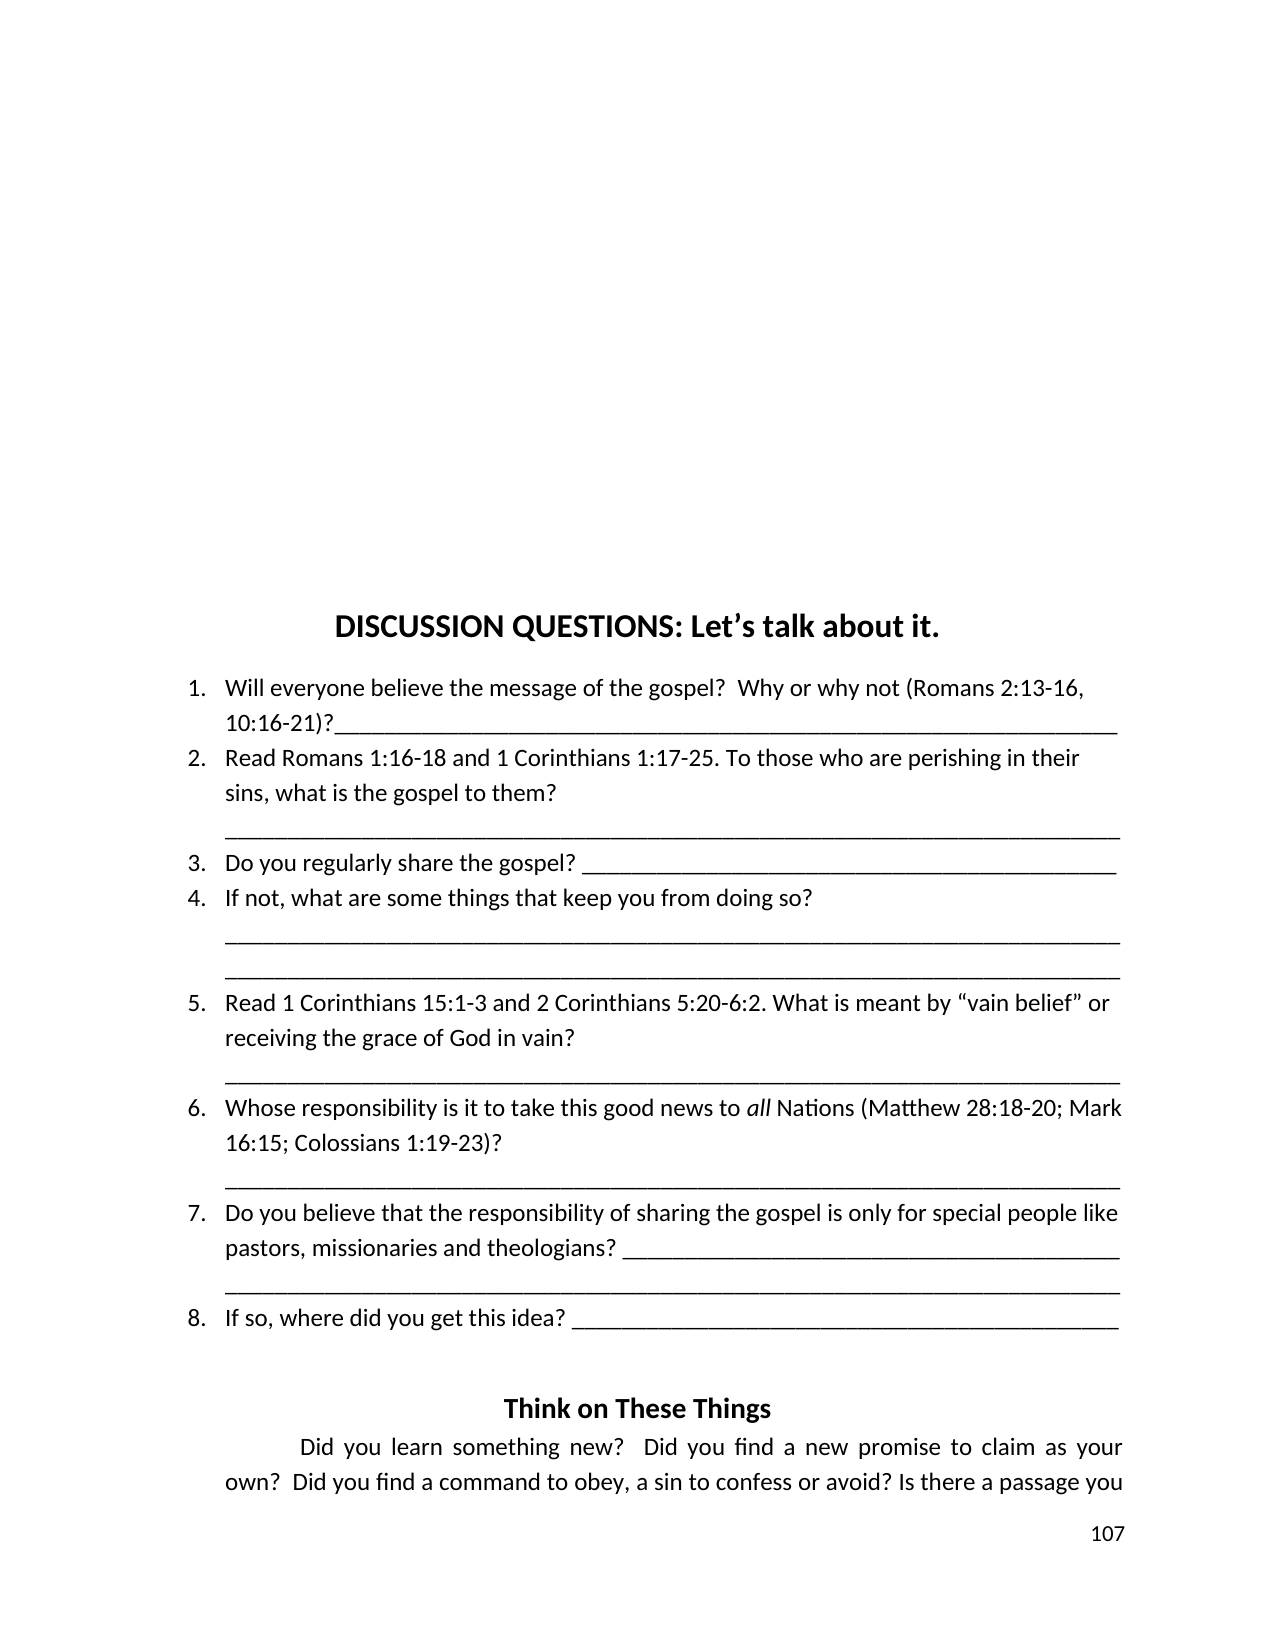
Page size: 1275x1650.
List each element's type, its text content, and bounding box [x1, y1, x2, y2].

list Read 1 Corinthians 15:1-3 and 2 Corinthians 5:20-6:2. What is meant by “vain belief” or receiving the grace of God in vain? ________________________________________________________________________ [187, 988, 1125, 1088]
list Whose responsibility is it to take this good news to all Nations (Matthew 28:18-20; Mark 16:15; Colossians 1:19-23)? ________________________________________________________________________ [187, 1093, 1125, 1193]
list Read Romans 1:16-18 and 1 Corinthians 1:17-25. To those who are perishing in their sins, what is the gospel to them? ________________________________________________________________________ [187, 743, 1125, 843]
list Will everyone believe the message of the gospel? Why or why not (Romans 2:13-16, 10:16-21)?_______________________________________________________________ [187, 673, 1125, 738]
list If so, where did you get this idea? ____________________________________________ [187, 1303, 1125, 1333]
list Do you believe that the responsibility of sharing the gospel is only for special people like pastors, missionaries and theologians? ________________________________________ ________________________________________________________________________ [187, 1198, 1125, 1298]
text DISCUSSION QUESTIONS: Let’s talk about it. [150, 605, 1125, 646]
subtitle Think on These Things [150, 1391, 1125, 1426]
list If not, what are some things that keep you from doing so? ________________________________________________________________________________________________________________________________________________ [187, 883, 1125, 983]
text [225, 1432, 1125, 1497]
list Do you regularly share the gospel? ___________________________________________ [187, 848, 1125, 878]
